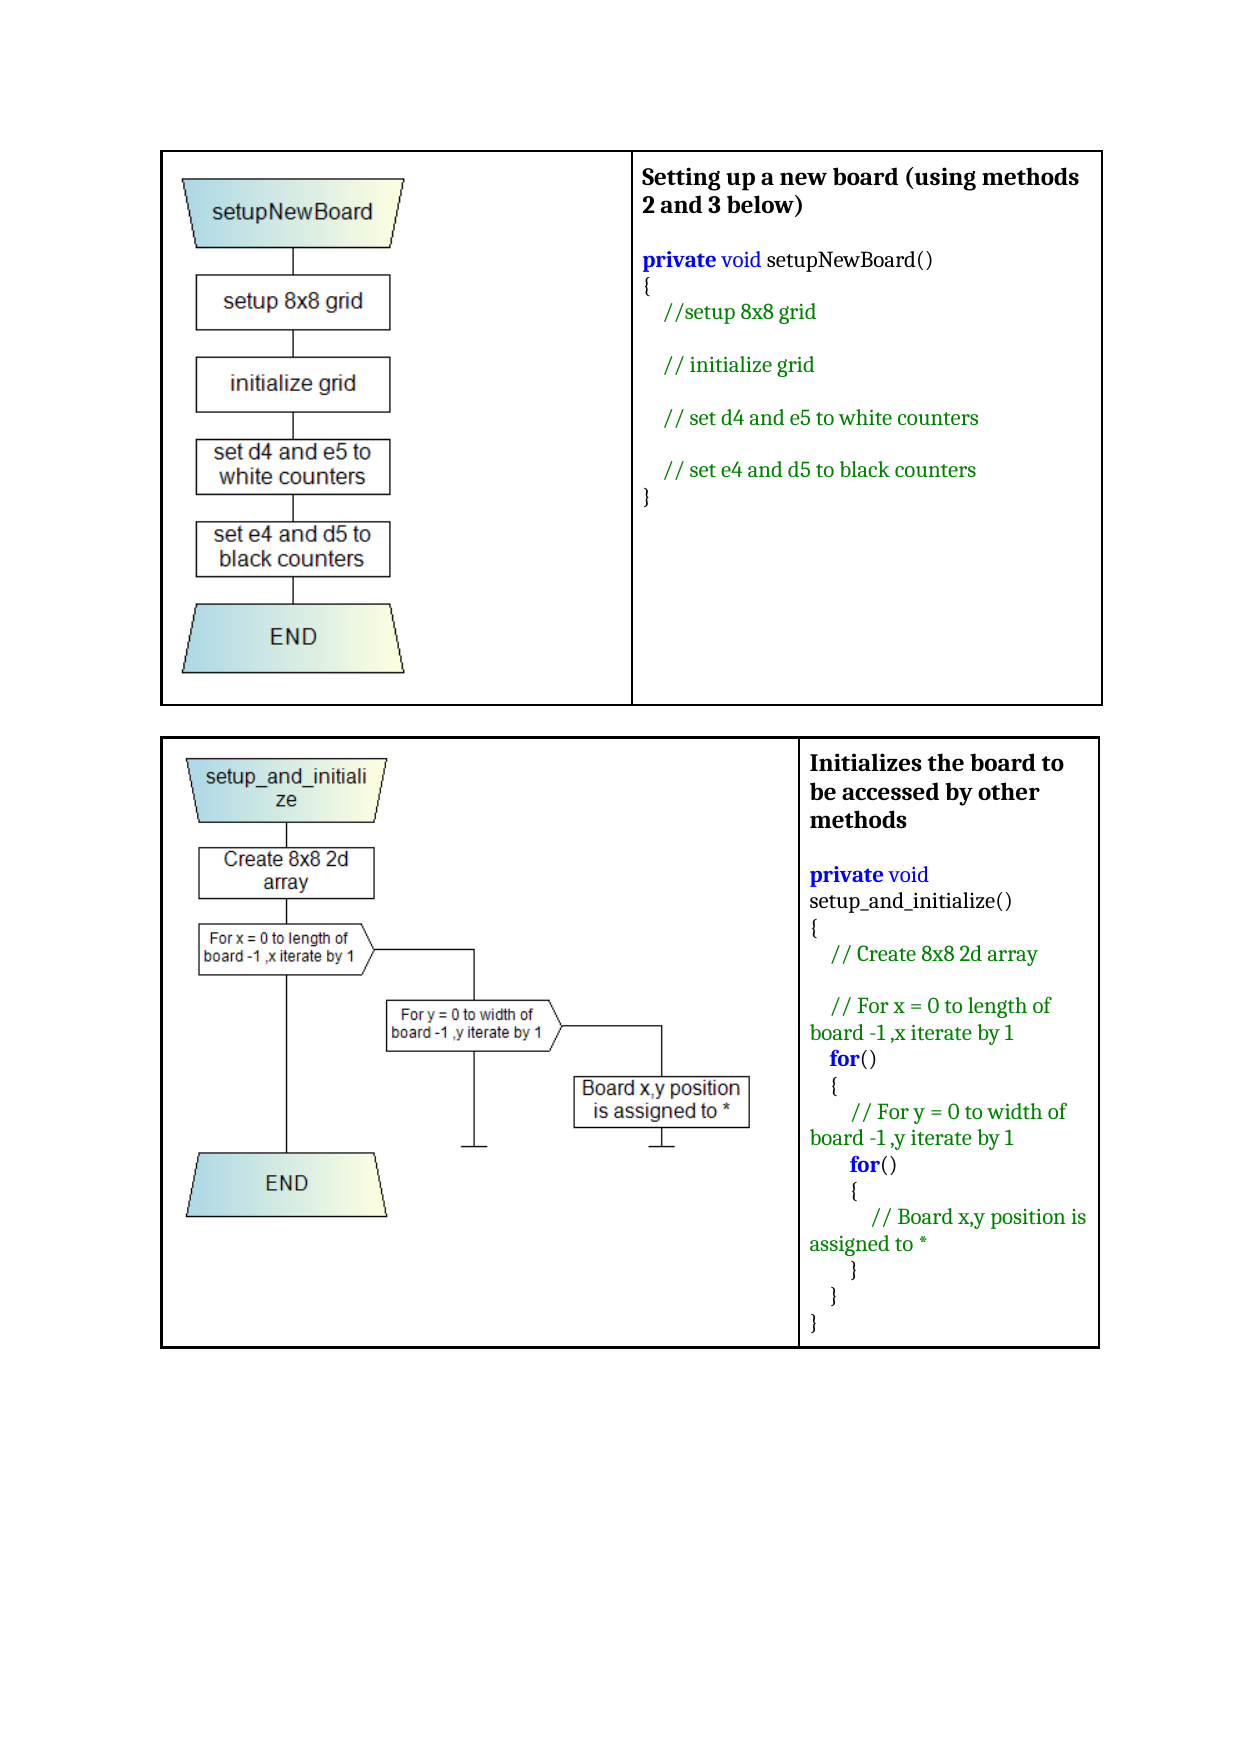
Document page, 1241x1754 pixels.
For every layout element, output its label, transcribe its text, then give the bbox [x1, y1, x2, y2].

picture [171, 748, 764, 1224]
table_header [163, 739, 798, 1346]
table_header [163, 152, 631, 704]
table_header Initializes the board to be accessed by other methods private void setup_and_initialize() { // Create 8x8 2d array // For x = 0 to length of board -1 ,x iterate by 1 for() { // For y = 0 to width of board -1 ,y iterate by 1 for() { // Board x,y position is assigned to * } } } [800, 739, 1098, 1346]
picture [171, 162, 418, 690]
table_header Setting up a new board (using methods 2 and 3 below) private void setupNewBoard() { //setup 8x8 grid // initialize grid // set d4 and e5 to white counters // set e4 and d5 to black counters } [633, 152, 1101, 704]
